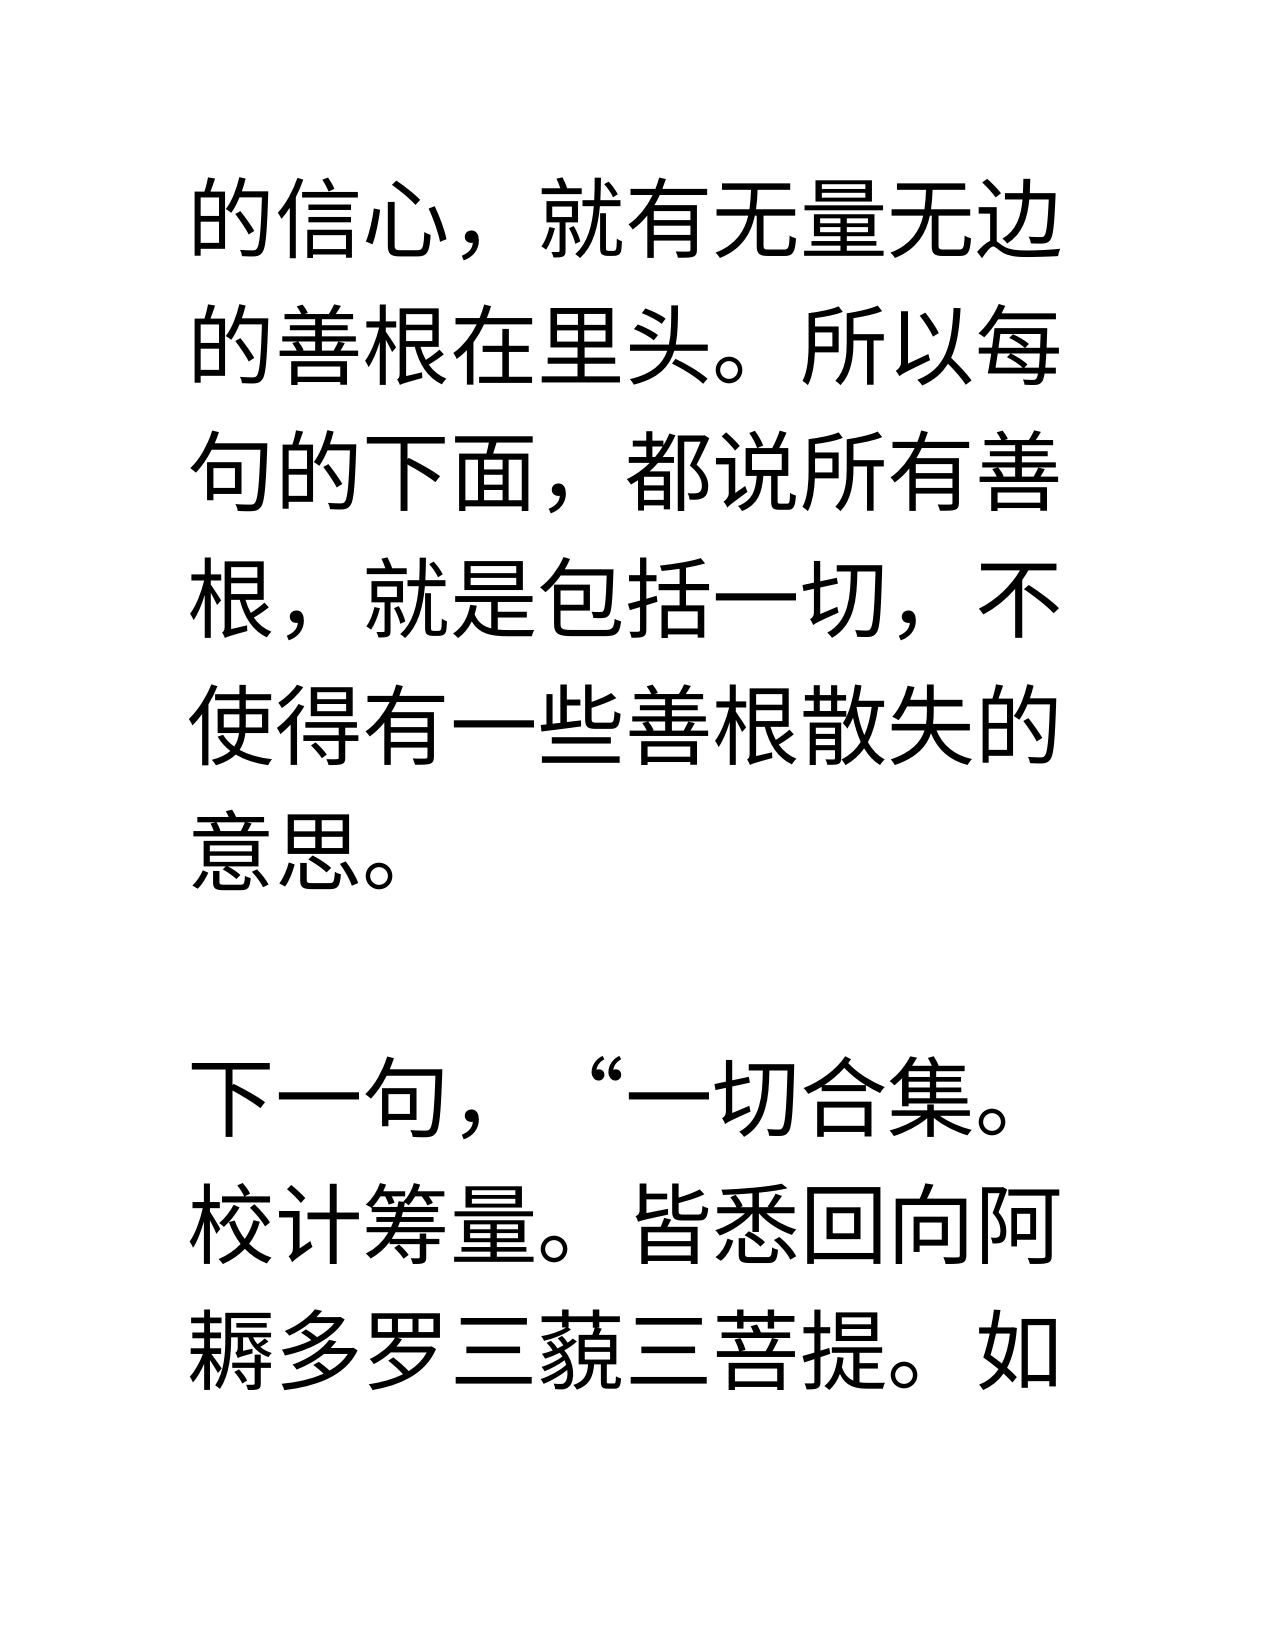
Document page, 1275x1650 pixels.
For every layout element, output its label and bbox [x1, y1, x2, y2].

text [187, 1029, 1087, 1409]
text [187, 150, 1087, 910]
